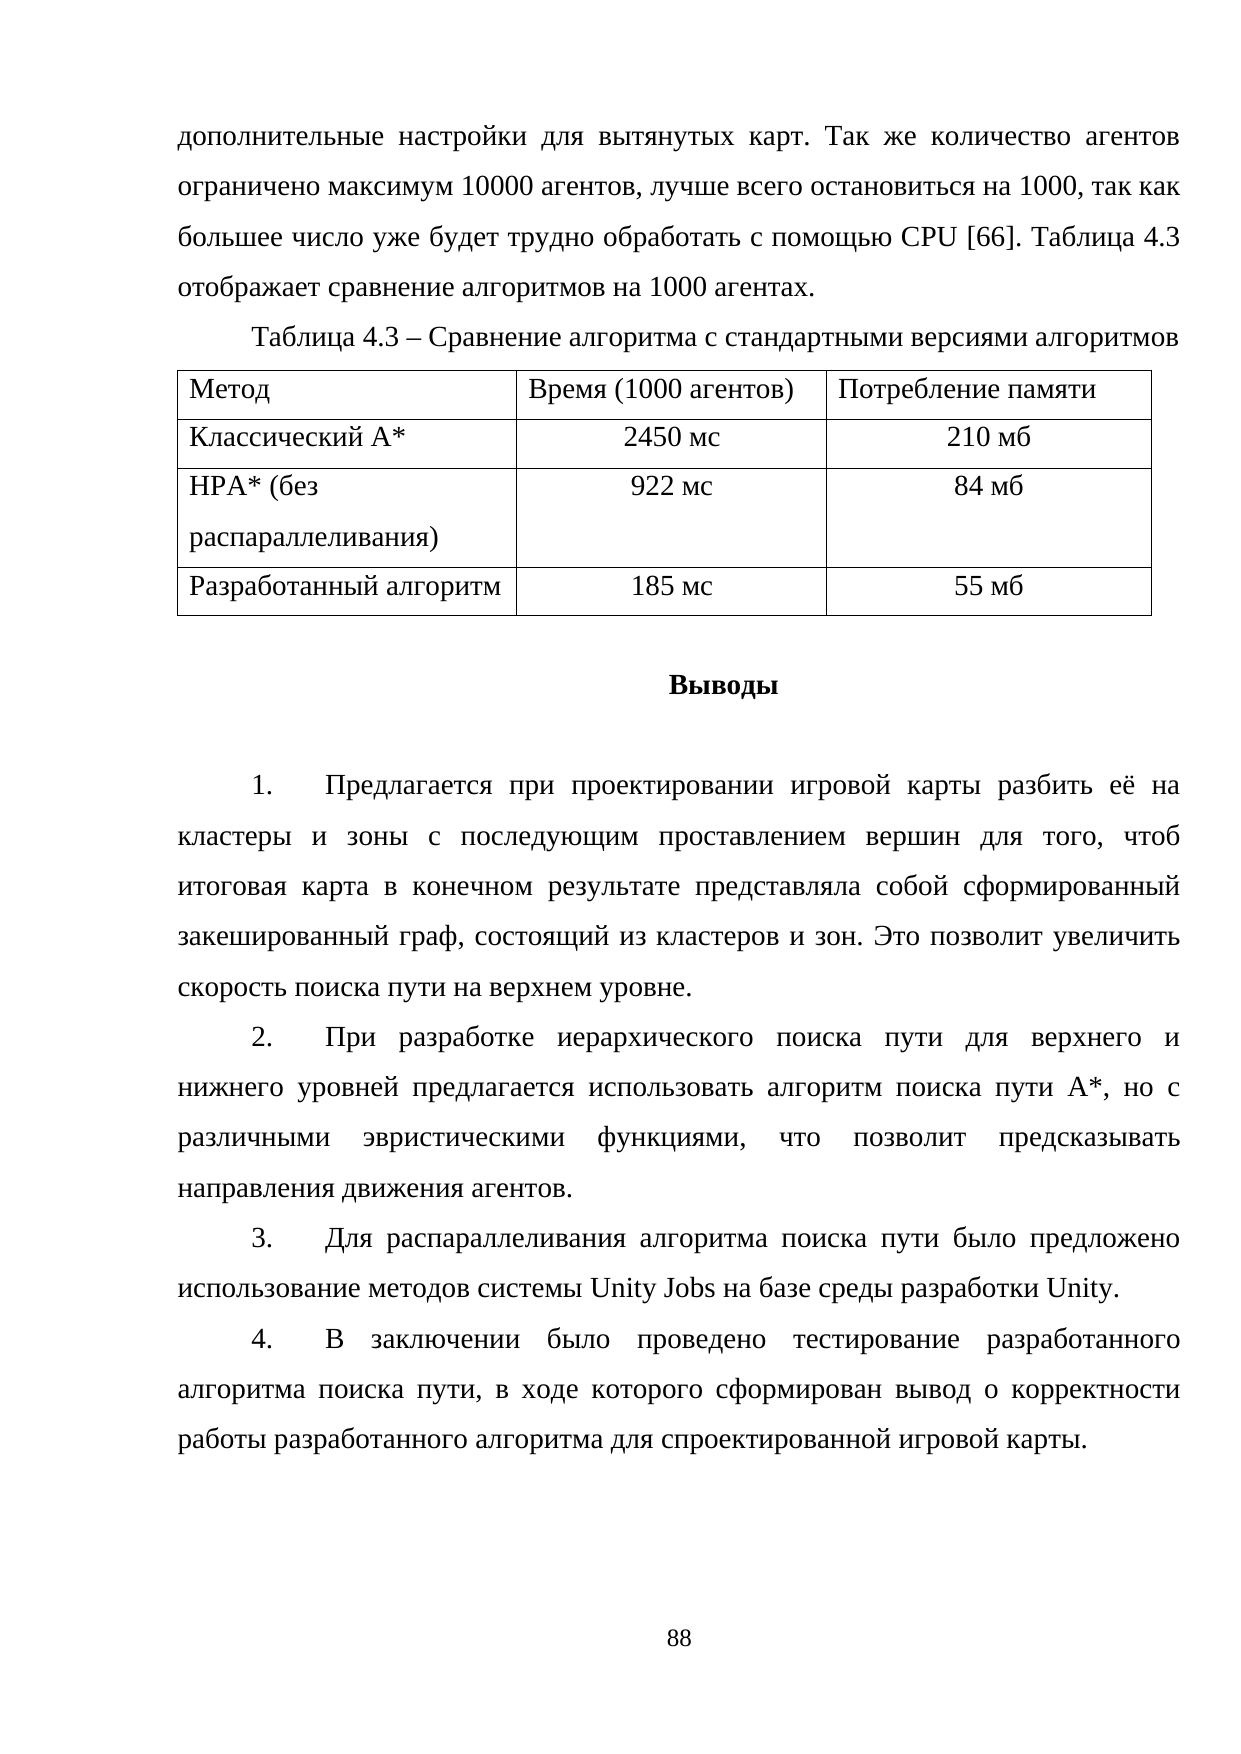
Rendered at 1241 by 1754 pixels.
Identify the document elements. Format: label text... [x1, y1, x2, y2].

table_header Потребление памяти [827, 371, 1151, 418]
list Выводы [266, 667, 1181, 700]
table_cell HPA* (без распараллеливания) [178, 469, 516, 567]
table_cell Разработанный алгоритм [178, 568, 516, 615]
table_cell 922 мс [517, 469, 826, 567]
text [177, 118, 1181, 303]
table_header Метод [178, 371, 516, 418]
table_header Время (1000 агентов) [517, 371, 826, 418]
list Для распараллеливания алгоритма поиска пути было предложено использование методов системы Unity Jobs на базе среды разработки Unity. [177, 1220, 1181, 1304]
table_cell 55 мб [827, 568, 1151, 615]
text Таблица 4.3 – Сравнение алгоритма с стандартными версиями алгоритмов [177, 319, 1181, 353]
table_cell 210 мб [827, 420, 1151, 467]
list Предлагается при проектировании игровой карты разбить её на кластеры и зоны с последующим проставлением вершин для того, чтоб итоговая карта в конечном результате представляла собой сформированный закешированный граф, состоящий из кластеров и зон. Это позволит увеличить скорость поиска пути на верхнем уровне. [177, 767, 1181, 1002]
table_cell 185 мс [517, 568, 826, 615]
list При разработке иерархического поиска пути для верхнего и нижнего уровней предлагается использовать алгоритм поиска пути А*, но с различными эвристическими функциями, что позволит предсказывать направления движения агентов. [177, 1019, 1181, 1203]
table_cell Классический А* [178, 420, 516, 467]
table_cell 84 мб [827, 469, 1151, 567]
table_cell 2450 мс [517, 420, 826, 467]
list В заключении было проведено тестирование разработанного алгоритма поиска пути, в ходе которого сформирован вывод о корректности работы разработанного алгоритма для спроектированной игровой карты. [177, 1321, 1181, 1455]
